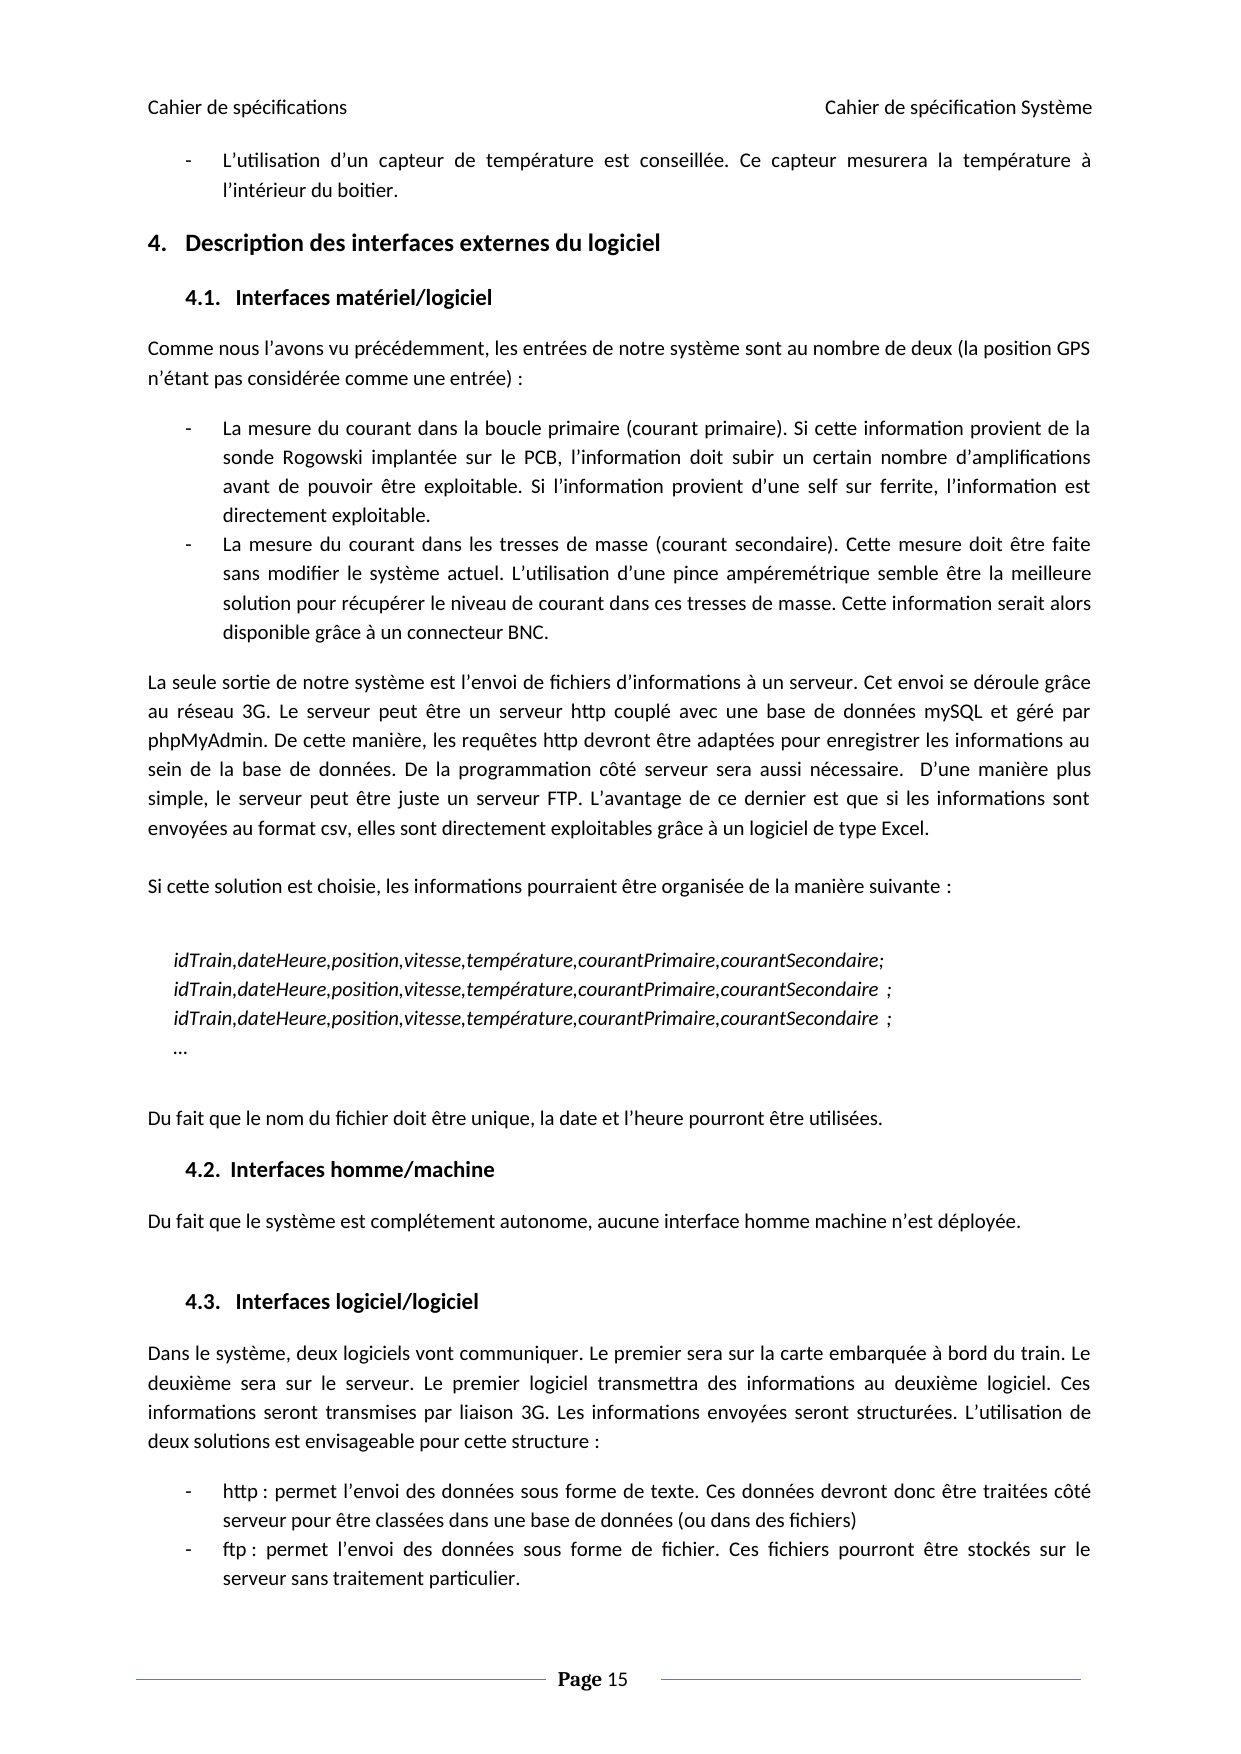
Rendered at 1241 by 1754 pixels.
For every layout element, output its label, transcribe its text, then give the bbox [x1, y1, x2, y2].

text Du fait que le nom du fichier doit être unique, la date et l’heure pourront être utilisées. [148, 1105, 1093, 1131]
text Du fait que le système est complétement autonome, aucune interface homme machine n’est déployée. [148, 1208, 1093, 1234]
text Interfaces homme/machine [185, 1155, 1093, 1183]
text Si cette solution est choisie, les informations pourraient être organisée de la manière suivante : [148, 873, 1093, 898]
text Interfaces logiciel/logiciel [185, 1287, 1093, 1316]
list ftp : permet l’envoi des données sous forme de fichier. Ces fichiers pourront être stockés sur le serveur sans traitement particulier. [185, 1536, 1093, 1591]
list La mesure du courant dans les tresses de masse (courant secondaire). Cette mesure doit être faite sans modifier le système actuel. L’utilisation d’une pince ampéremétrique semble être la meilleure solution pour récupérer le niveau de courant dans ces tresses de masse. Cette information serait alors disponible grâce à un connecteur BNC. [185, 531, 1093, 644]
text Dans le système, deux logiciels vont communiquer. Le premier sera sur la carte embarquée à bord du train. Le deuxième sera sur le serveur. Le premier logiciel transmettra des informations au deuxième logiciel. Ces informations seront transmises par liaison 3G. Les informations envoyées seront structurées. L’utilisation de deux solutions est envisageable pour cette structure : [148, 1341, 1093, 1453]
text La seule sortie de notre système est l’envoi de fichiers d’informations à un serveur. Cet envoi se déroule grâce au réseau 3G. Le serveur peut être un serveur http couplé avec une base de données mySQL et géré par phpMyAdmin. De cette manière, les requêtes http devront être adaptées pour enregistrer les informations au sein de la base de données. De la programmation côté serveur sera aussi nécessaire. D’une manière plus simple, le serveur peut être juste un serveur FTP. L’avantage de ce dernier est que si les informations sont envoyées au format csv, elles sont directement exploitables grâce à un logiciel de type Excel. [148, 669, 1093, 840]
list http : permet l’envoi des données sous forme de texte. Ces données devront donc être traitées côté serveur pour être classées dans une base de données (ou dans des fichiers) [185, 1478, 1093, 1533]
text Interfaces matériel/logiciel [185, 283, 1093, 311]
list La mesure du courant dans la boucle primaire (courant primaire). Si cette information provient de la sonde Rogowski implantée sur le PCB, l’information doit subir un certain nombre d’amplifications avant de pouvoir être exploitable. Si l’information provient d’une self sur ferrite, l’information est directement exploitable. [185, 415, 1093, 528]
text Comme nous l’avons vu précédemment, les entrées de notre système sont au nombre de deux (la position GPS n’étant pas considérée comme une entrée) : [148, 336, 1093, 390]
list L’utilisation d’un capteur de température est conseillée. Ce capteur mesurera la température à l’intérieur du boitier. [185, 148, 1093, 202]
text Description des interfaces externes du logiciel [148, 227, 1093, 257]
